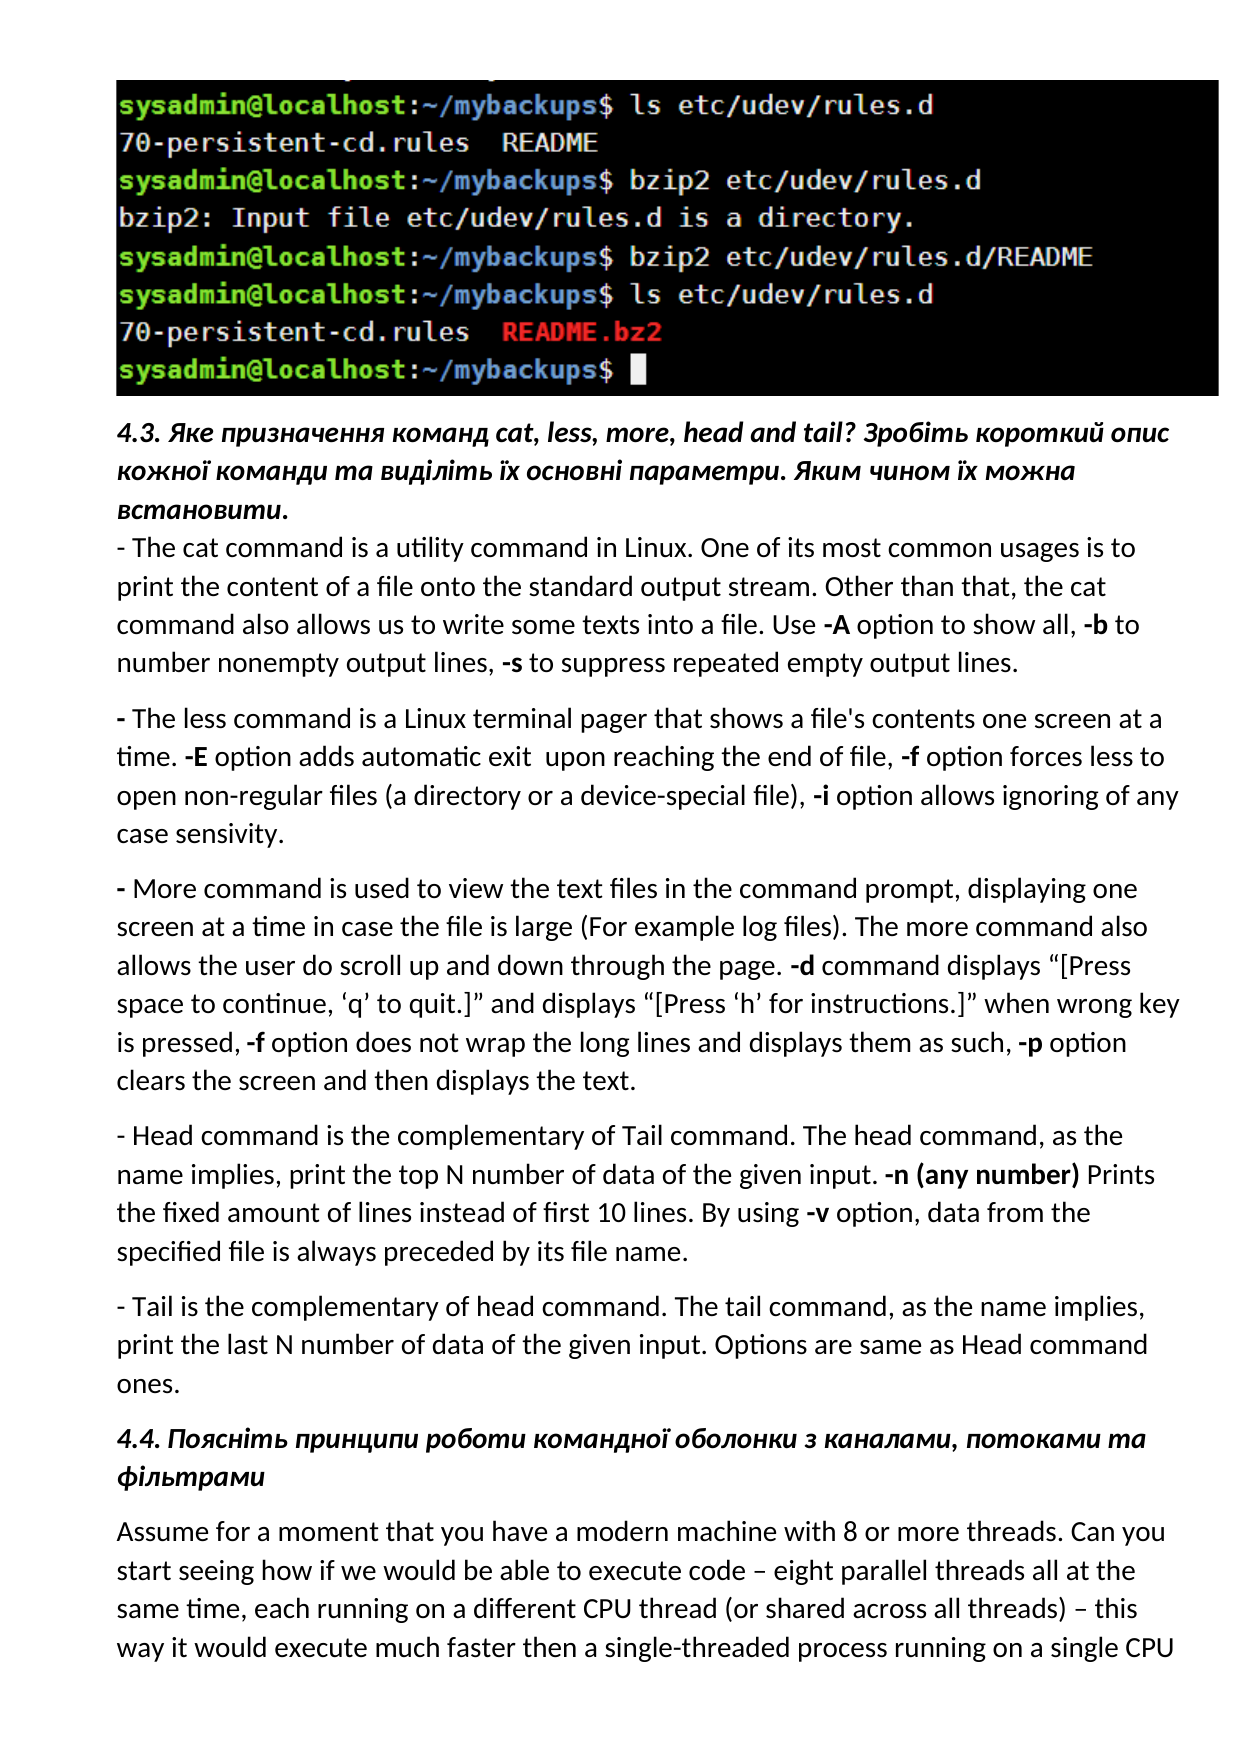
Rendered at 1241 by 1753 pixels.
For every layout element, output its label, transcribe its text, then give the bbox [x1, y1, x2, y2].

text 4.3. Яке призначення команд cat, less, more, head and tail? Зробіть короткий опис кожної команди та виділіть їх основні параметри. Яким чином їх можна встановити. - The cat command is a utility command in Linux. One of its most common usages is to print the content of a file onto the standard output stream. Other than that, the cat command also allows us to write some texts into a file. Use -A option to show all, -b to number nonempty output lines, -s to suppress repeated empty output lines. [116, 414, 1182, 680]
text - More command is used to view the text files in the command prompt, displaying one screen at a time in case the file is large (For example log files). The more command also allows the user do scroll up and down through the page. -d command displays “[Press space to continue, ‘q’ to quit.]” and displays “[Press ‘h’ for instructions.]” when wrong key is pressed, -f option does not wrap the long lines and displays them as such, -p option clears the screen and then displays the text. [116, 870, 1182, 1098]
text - Tail is the complementary of head command. The tail command, as the name implies, print the last N number of data of the given input. Options are same as Head command ones. [116, 1288, 1182, 1400]
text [116, 1513, 1182, 1664]
text 4.4. Поясніть принципи роботи командної оболонки з каналами, потоками та фільтрами [116, 1420, 1182, 1494]
text - Head command is the complementary of Tail command. The head command, as the name implies, print the top N number of data of the given input. -n (any number) Prints the fixed amount of lines instead of first 10 lines. By using -v option, data from the specified file is always preceded by its file name. [116, 1117, 1182, 1268]
text - The less command is a Linux terminal pager that shows a file's contents one screen at a time. -E option adds automatic exit upon reaching the end of file, -f option forces less to open non-regular files (a directory or a device-special file), -i option allows ignoring of any case sensivity. [116, 700, 1182, 851]
picture [116, 80, 1219, 396]
